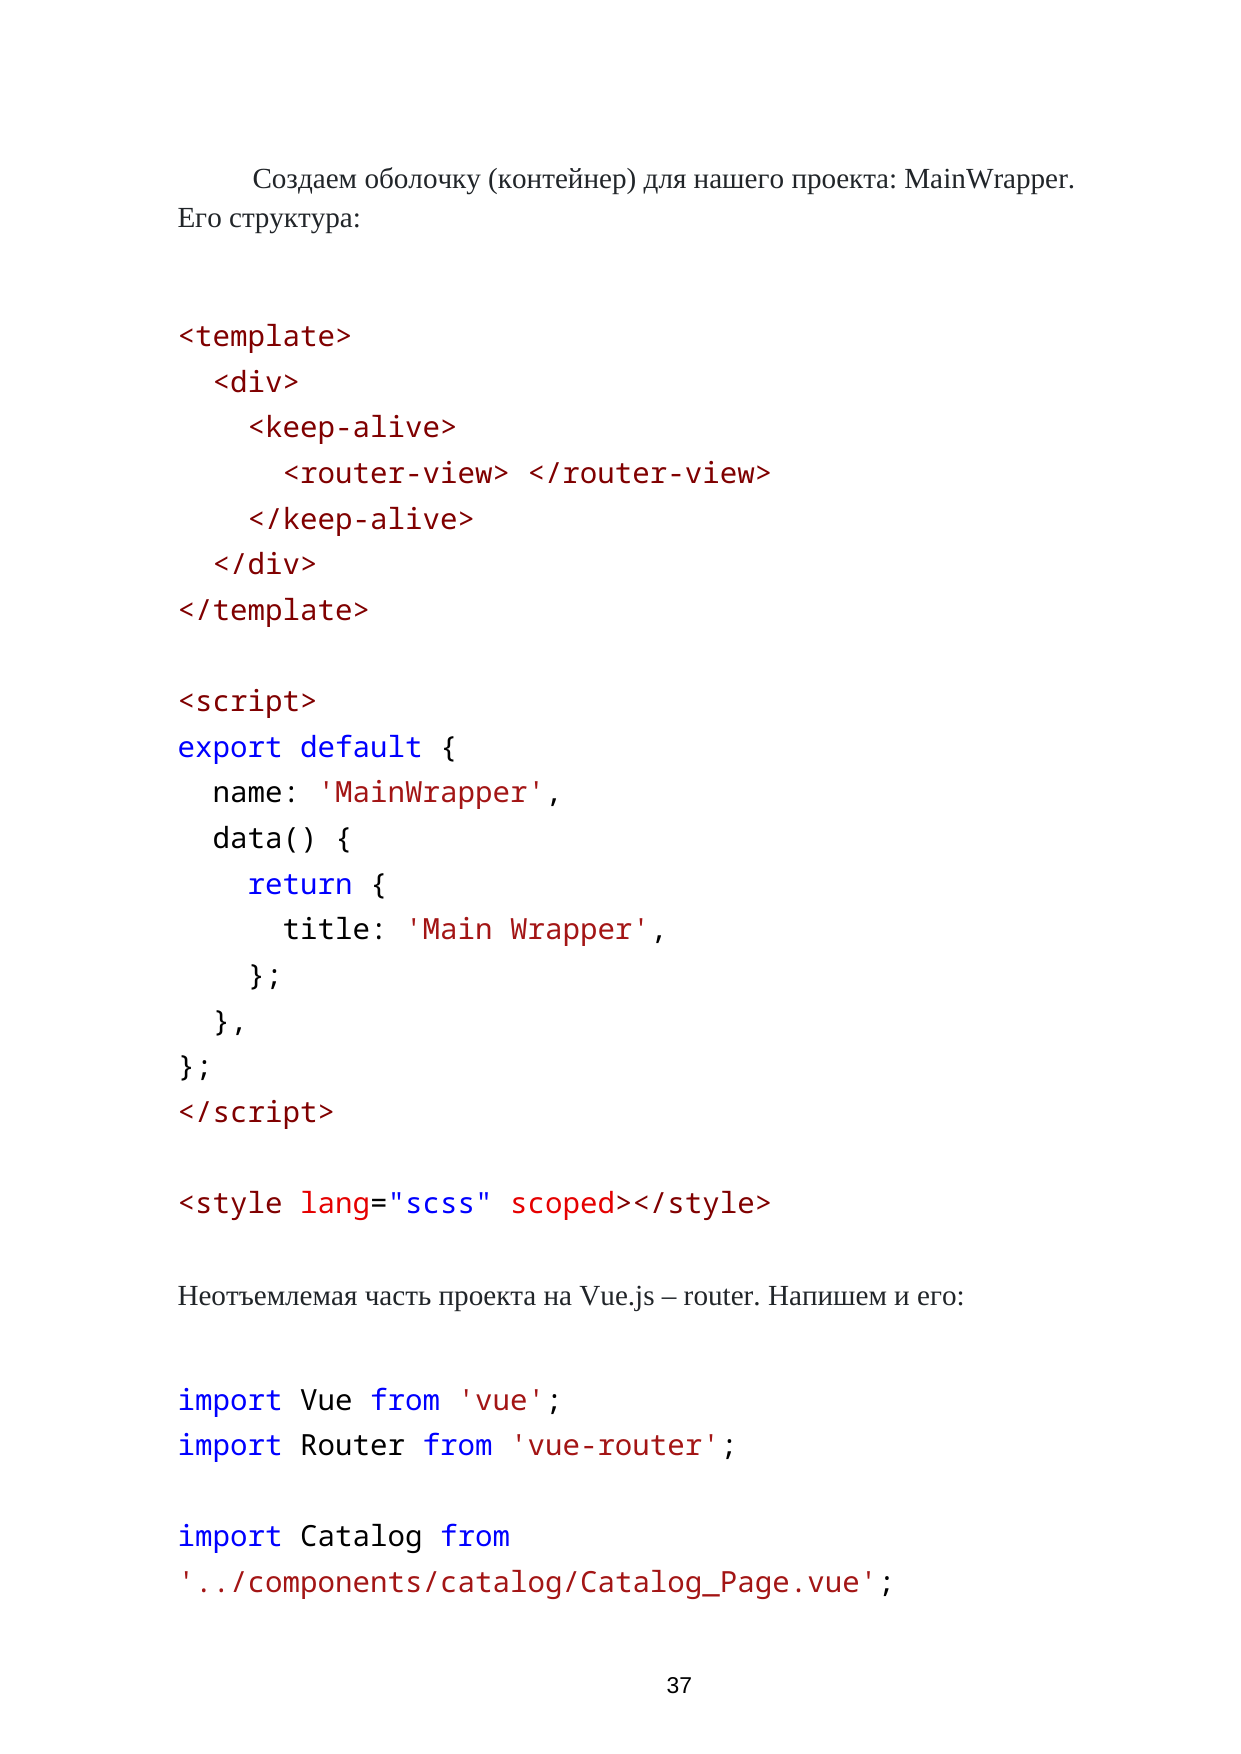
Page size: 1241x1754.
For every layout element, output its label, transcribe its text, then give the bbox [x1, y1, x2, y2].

text Неотъемлемая часть проекта на Vue.js – router. Напишем и его: [177, 1278, 1181, 1312]
text </keep-alive> [177, 498, 1181, 538]
text <keep-alive> [177, 407, 1181, 446]
text title: 'Main Wrapper', [177, 908, 1181, 948]
text <div> [177, 361, 1181, 401]
text <script> [177, 680, 1181, 720]
text name: 'MainWrapper', [177, 772, 1181, 811]
text import Catalog from '../components/catalog/Catalog_Page.vue'; [177, 1516, 1181, 1601]
text data() { [177, 817, 1181, 857]
text <template> [177, 315, 1181, 355]
text Создаем оболочку (контейнер) для нашего проекта: MainWrapper. [177, 161, 1181, 195]
text }, [177, 1000, 1181, 1039]
text return { [177, 863, 1181, 903]
text </div> [177, 543, 1181, 583]
text import Vue from 'vue'; [177, 1379, 1181, 1418]
text export default { [177, 726, 1181, 766]
text </script> [177, 1091, 1181, 1131]
text </template> [177, 589, 1181, 629]
text }; [177, 954, 1181, 994]
text <style lang="scss" scoped></style> [177, 1182, 1181, 1222]
text }; [177, 1045, 1181, 1085]
text import Router from 'vue-router'; [177, 1424, 1181, 1464]
text Его структура: [177, 200, 1181, 233]
text <router-view> </router-view> [177, 452, 1181, 492]
